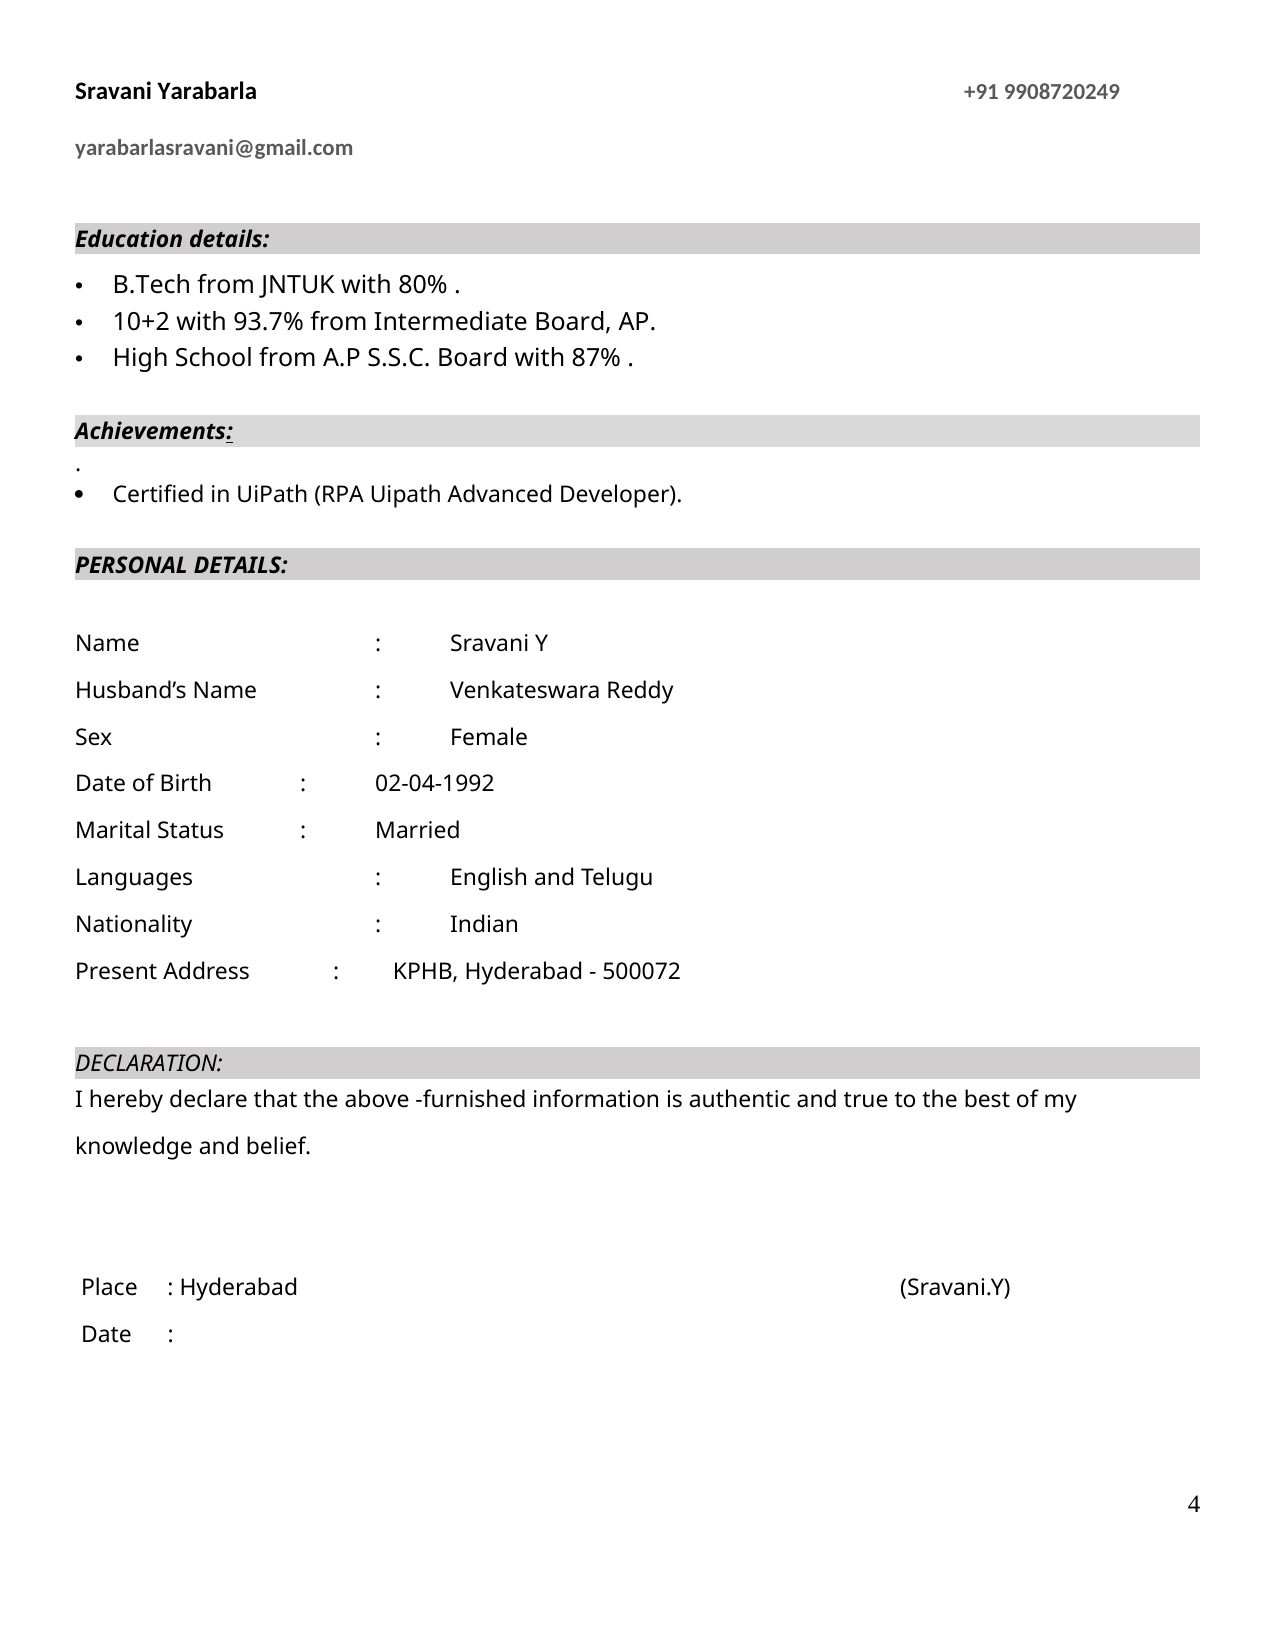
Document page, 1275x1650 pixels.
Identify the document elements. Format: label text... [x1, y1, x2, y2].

text Education details: [75, 223, 1200, 254]
text Present Address : KPHB, Hyderabad - 500072 [75, 955, 1275, 986]
text Nationality : Indian [75, 908, 1200, 939]
text Date : [75, 1318, 1200, 1349]
text Languages : English and Telugu [75, 861, 1200, 892]
text Place : Hyderabad (Sravani.Y) [75, 1271, 1200, 1302]
text Achievements: [75, 415, 1200, 447]
text Name : Sravani Y [75, 627, 1200, 658]
text Husband’s Name : Venkateswara Reddy [75, 673, 1200, 705]
list Certified in UiPath (RPA Uipath Advanced Developer). [75, 478, 1200, 509]
list High School from A.P S.S.C. Board with 87% . [75, 340, 1200, 374]
subtitle DECLARATION: [75, 1047, 1200, 1079]
text Marital Status : Married [75, 814, 1200, 845]
subtitle PERSONAL DETAILS: [75, 548, 1200, 580]
text Sex : Female [75, 720, 1200, 752]
text I hereby declare that the above -furnished information is authentic and true to the best of my knowledge and belief. [75, 1083, 1200, 1161]
text . [75, 447, 1200, 478]
text Date of Birth : 02-04-1992 [75, 767, 1200, 798]
list 10+2 with 93.7% from Intermediate Board, AP. [75, 303, 1200, 337]
list B.Tech from JNTUK with 80% . [75, 267, 1200, 301]
